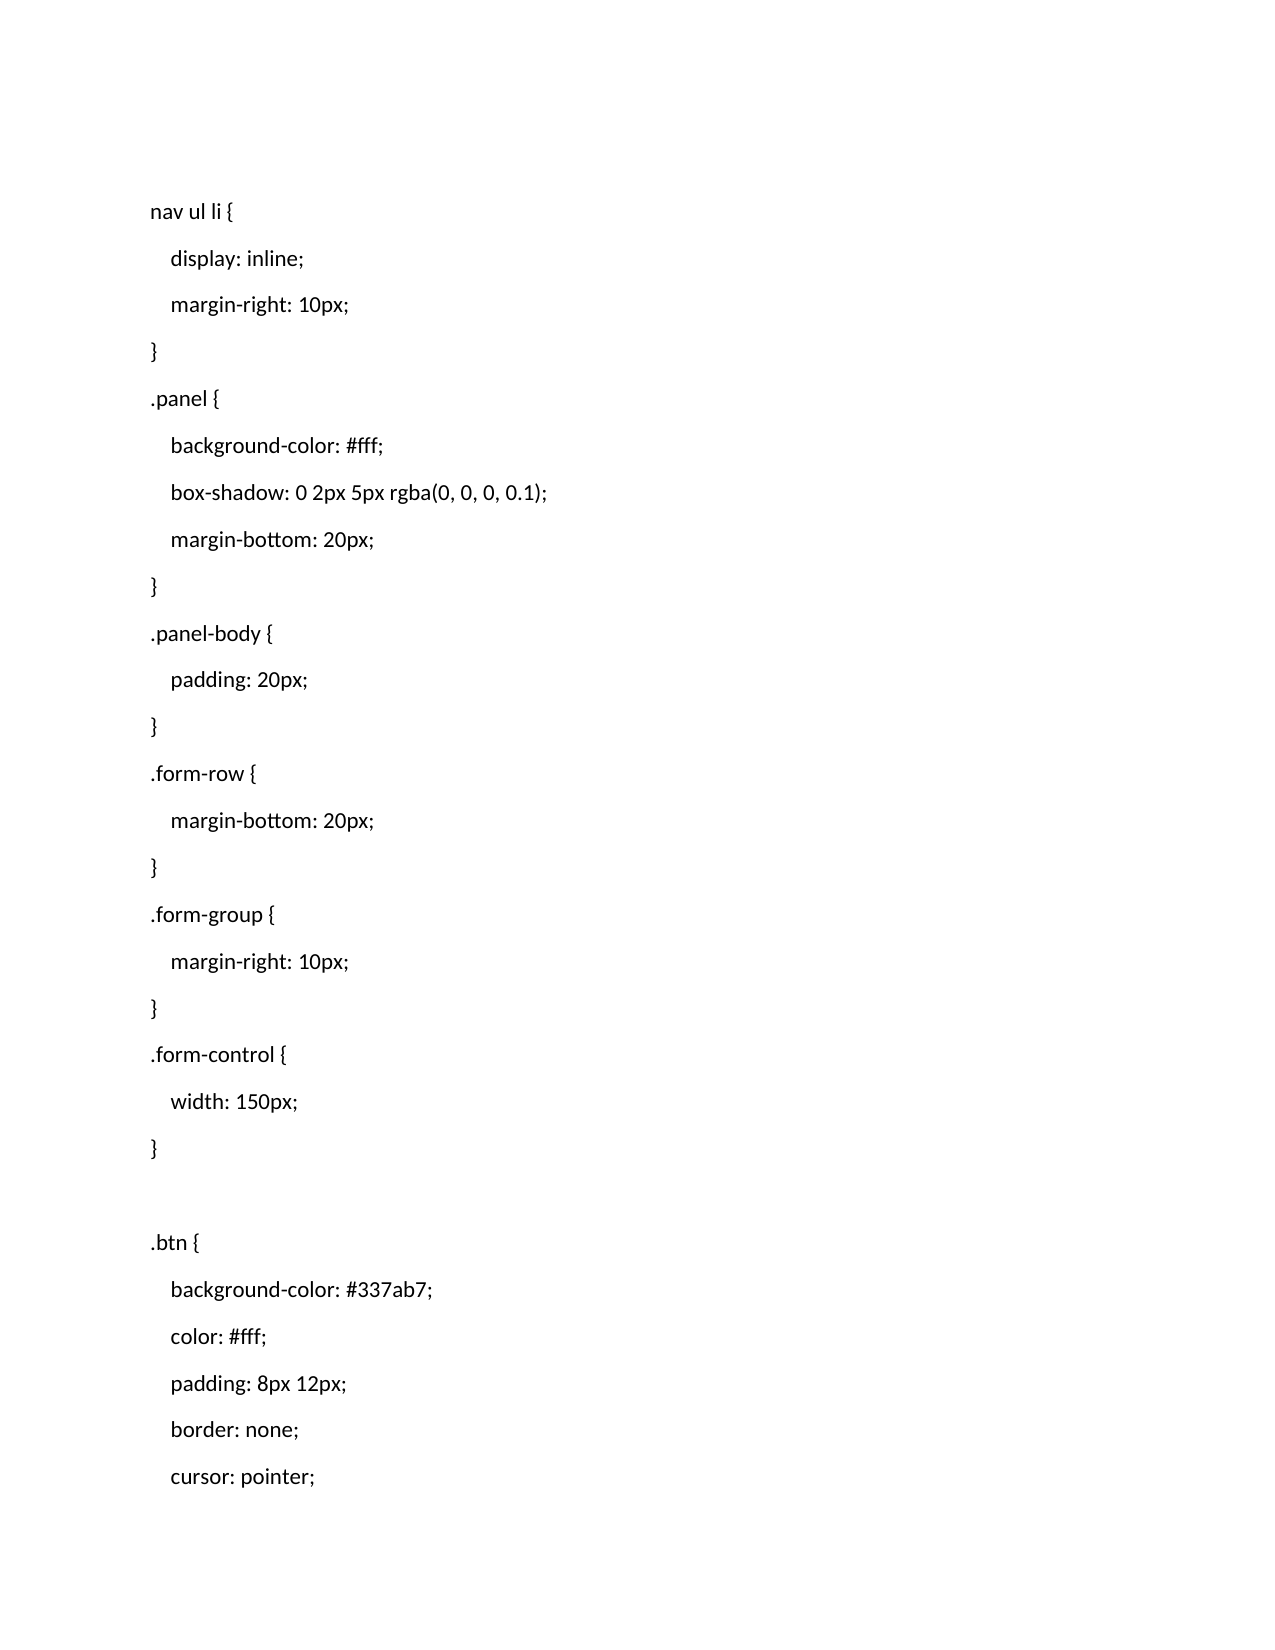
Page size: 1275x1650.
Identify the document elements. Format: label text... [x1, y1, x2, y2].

text .form-group { [150, 900, 1125, 928]
text box-shadow: 0 2px 5px rgba(0, 0, 0, 0.1); [150, 478, 1125, 506]
text .panel-body { [150, 619, 1125, 647]
text } [150, 853, 1125, 881]
text nav ul li { [150, 197, 1125, 225]
text padding: 20px; [150, 666, 1125, 694]
text } [150, 1134, 1125, 1162]
text display: inline; [150, 244, 1125, 272]
text color: #fff; [150, 1322, 1125, 1350]
text border: none; [150, 1416, 1125, 1444]
text .btn { [150, 1228, 1125, 1256]
text background-color: #fff; [150, 431, 1125, 459]
text margin-right: 10px; [150, 947, 1125, 975]
text margin-bottom: 20px; [150, 525, 1125, 553]
text .form-row { [150, 759, 1125, 787]
text .form-control { [150, 1041, 1125, 1069]
text } [150, 712, 1125, 741]
text } [150, 337, 1125, 366]
text padding: 8px 12px; [150, 1369, 1125, 1397]
text } [150, 572, 1125, 600]
text .panel { [150, 384, 1125, 412]
text margin-right: 10px; [150, 291, 1125, 319]
text } [150, 994, 1125, 1022]
text margin-bottom: 20px; [150, 806, 1125, 834]
text cursor: pointer; [150, 1462, 1125, 1491]
text background-color: #337ab7; [150, 1275, 1125, 1303]
text width: 150px; [150, 1087, 1125, 1116]
